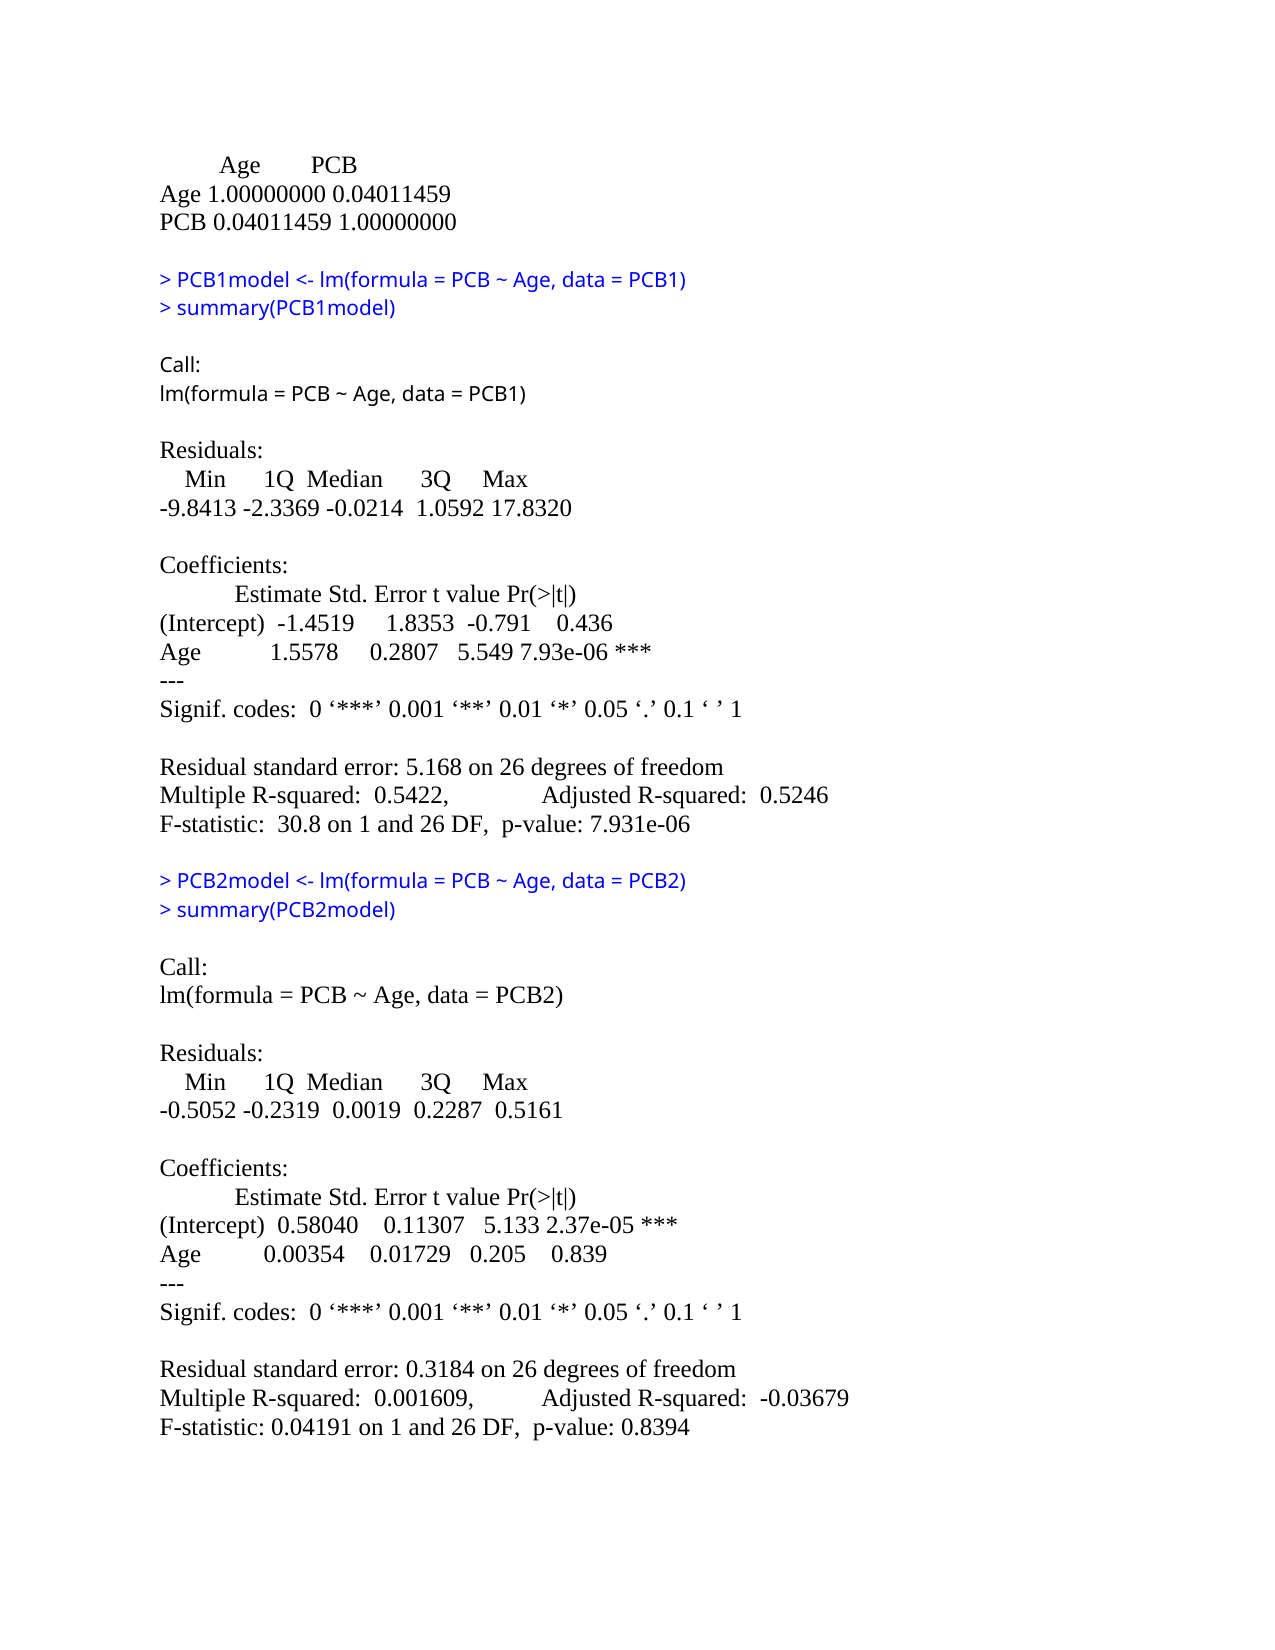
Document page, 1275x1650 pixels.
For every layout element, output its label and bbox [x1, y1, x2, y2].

table_header [150, 150, 1248, 1482]
